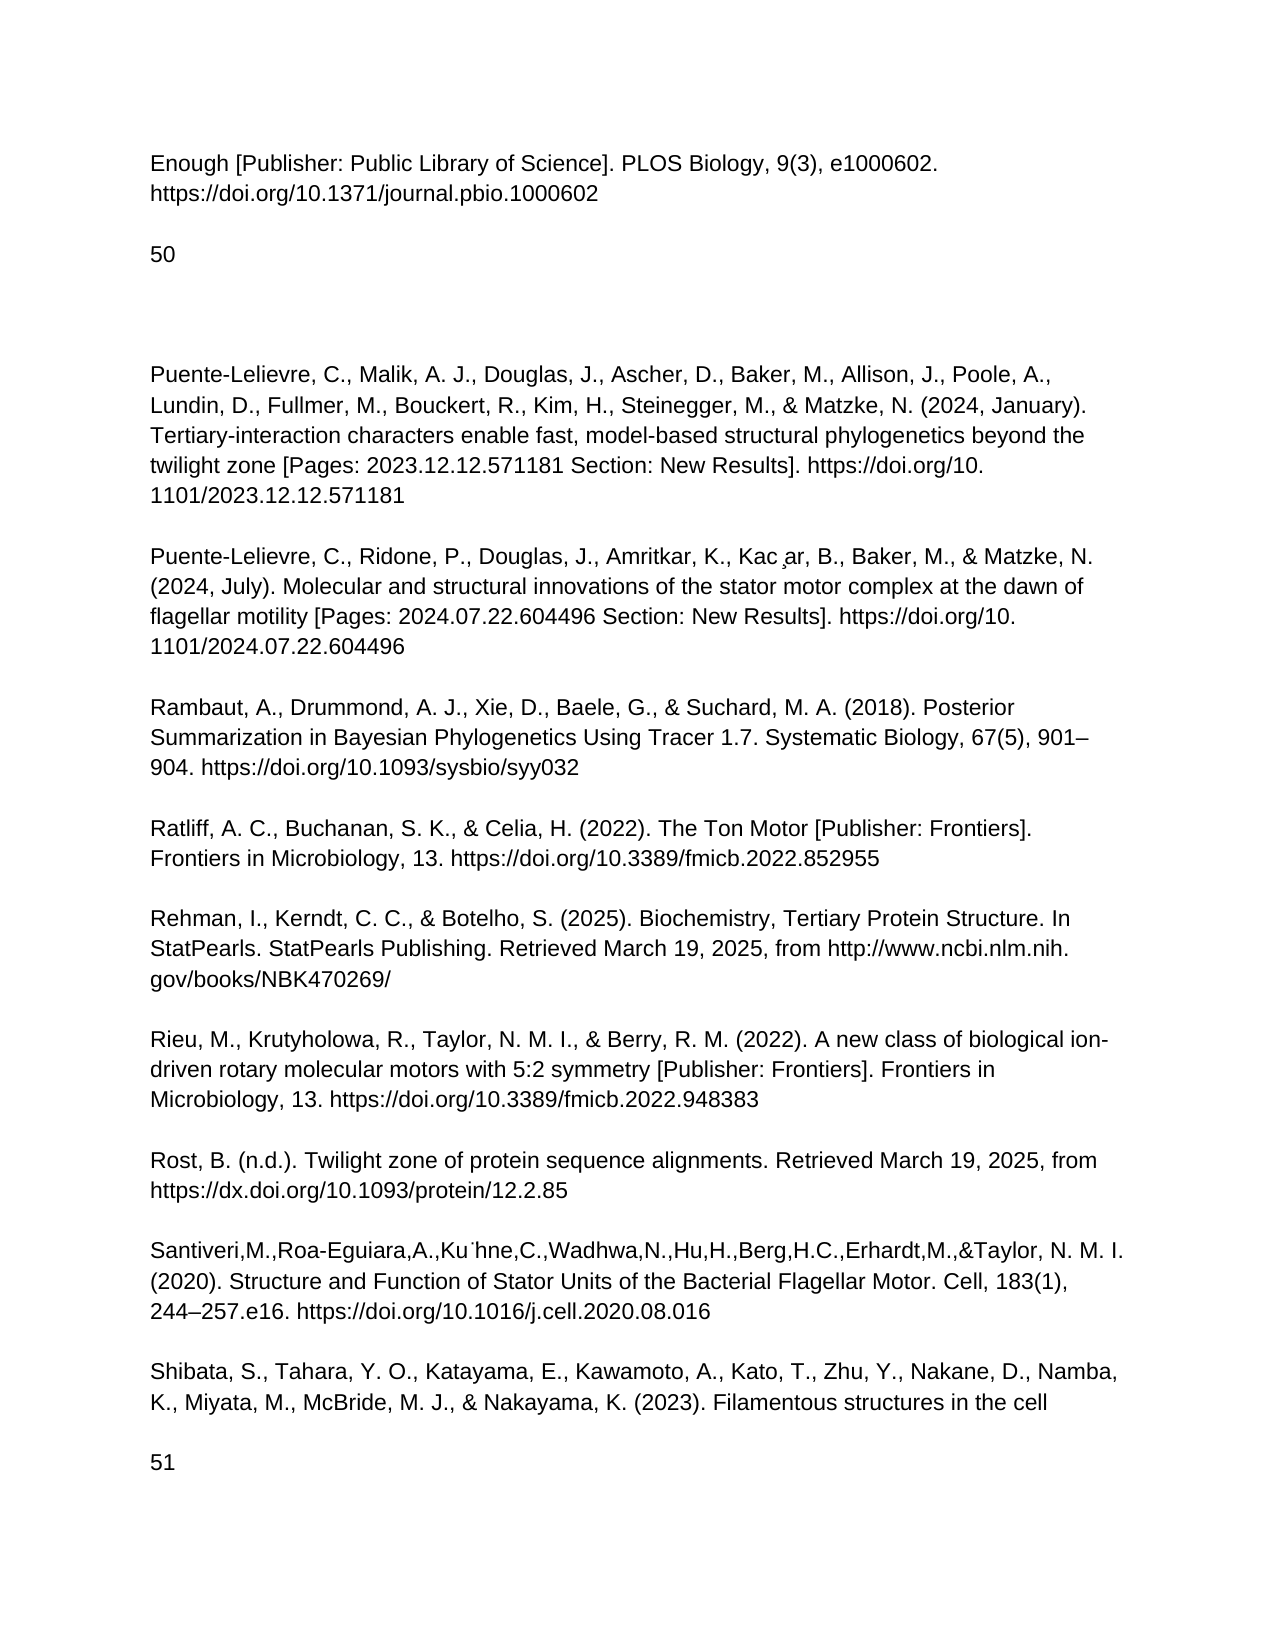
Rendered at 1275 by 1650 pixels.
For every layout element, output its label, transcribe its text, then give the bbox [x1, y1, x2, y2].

text Rambaut, A., Drummond, A. J., Xie, D., Baele, G., & Suchard, M. A. (2018). Posterior Summarization in Bayesian Phylogenetics Using Tracer 1.7. Systematic Biology, 67(5), 901–904. https://doi.org/10.1093/sysbio/syy032 [150, 694, 1125, 781]
text 50 [150, 241, 1125, 267]
text Shibata, S., Tahara, Y. O., Katayama, E., Kawamoto, A., Kato, T., Zhu, Y., Nakane, D., Namba, K., Miyata, M., McBride, M. J., & Nakayama, K. (2023). Filamentous structures in the cell [150, 1358, 1125, 1415]
text Santiveri,M.,Roa-Eguiara,A.,Ku ̈hne,C.,Wadhwa,N.,Hu,H.,Berg,H.C.,Erhardt,M.,&Taylor, N. M. I. (2020). Structure and Function of Stator Units of the Bacterial Flagellar Motor. Cell, 183(1), 244–257.e16. https://doi.org/10.1016/j.cell.2020.08.016 [150, 1237, 1125, 1324]
text Rost, B. (n.d.). Twilight zone of protein sequence alignments. Retrieved March 19, 2025, from https://dx.doi.org/10.1093/protein/12.2.85 [150, 1147, 1125, 1203]
text Rehman, I., Kerndt, C. C., & Botelho, S. (2025). Biochemistry, Tertiary Protein Structure. In StatPearls. StatPearls Publishing. Retrieved March 19, 2025, from http://www.ncbi.nlm.nih. gov/books/NBK470269/ [150, 905, 1125, 992]
text Ratliff, A. C., Buchanan, S. K., & Celia, H. (2022). The Ton Motor [Publisher: Frontiers]. Frontiers in Microbiology, 13. https://doi.org/10.3389/fmicb.2022.852955 [150, 814, 1125, 871]
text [150, 150, 1125, 207]
text 51 [150, 1449, 1125, 1475]
text Rieu, M., Krutyholowa, R., Taylor, N. M. I., & Berry, R. M. (2022). A new class of biological ion-driven rotary molecular motors with 5:2 symmetry [Publisher: Frontiers]. Frontiers in Microbiology, 13. https://doi.org/10.3389/fmicb.2022.948383 [150, 1026, 1125, 1113]
text Puente-Lelievre, C., Malik, A. J., Douglas, J., Ascher, D., Baker, M., Allison, J., Poole, A., Lundin, D., Fullmer, M., Bouckert, R., Kim, H., Steinegger, M., & Matzke, N. (2024, January). Tertiary-interaction characters enable fast, model-based structural phylogenetics beyond the twilight zone [Pages: 2023.12.12.571181 Section: New Results]. https://doi.org/10. 1101/2023.12.12.571181 [150, 361, 1125, 509]
text Puente-Lelievre, C., Ridone, P., Douglas, J., Amritkar, K., Kac ̧ar, B., Baker, M., & Matzke, N. (2024, July). Molecular and structural innovations of the stator motor complex at the dawn of flagellar motility [Pages: 2024.07.22.604496 Section: New Results]. https://doi.org/10. 1101/2024.07.22.604496 [150, 543, 1125, 660]
